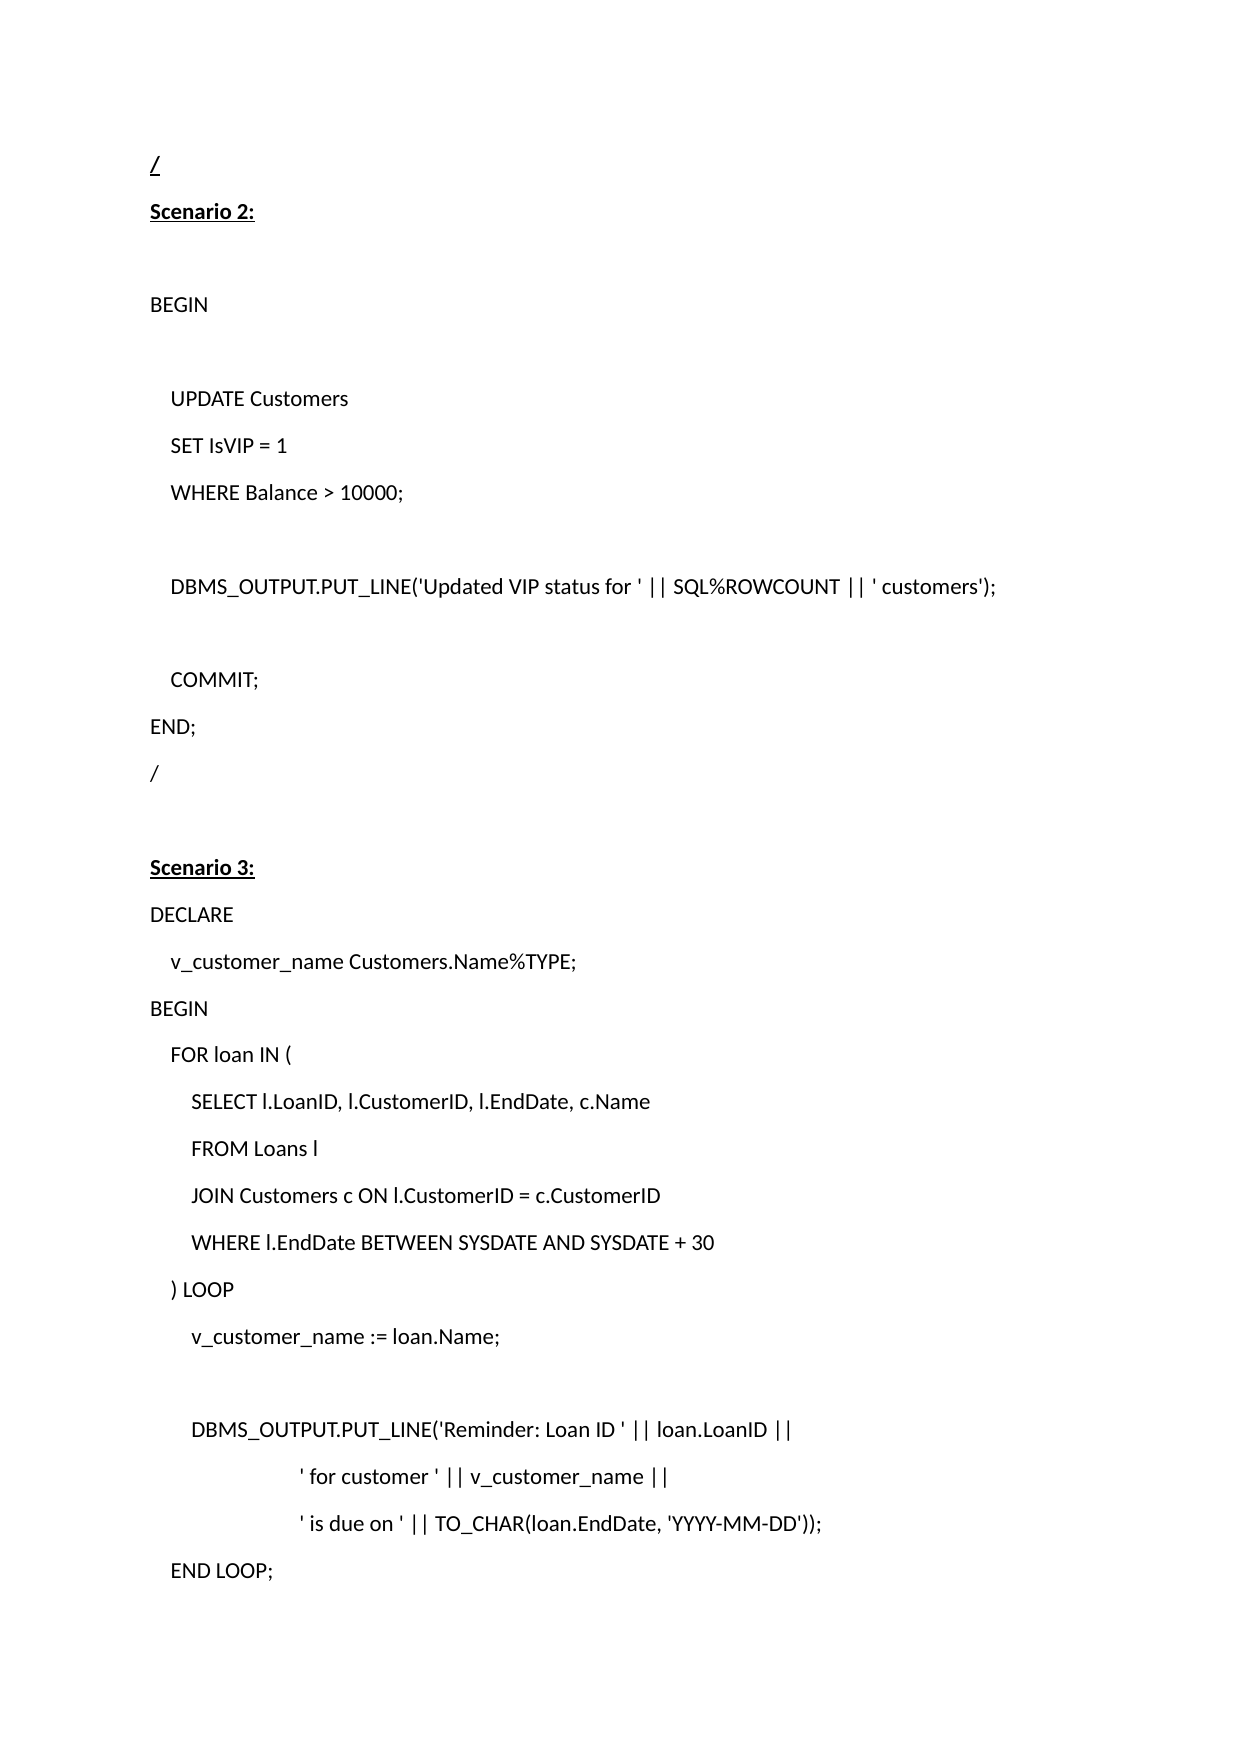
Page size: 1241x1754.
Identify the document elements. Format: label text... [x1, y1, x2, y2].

text ' for customer ' || v_customer_name || [150, 1462, 1090, 1491]
text Scenario 2: [150, 197, 1090, 225]
text UPDATE Customers [150, 384, 1090, 412]
text WHERE Balance > 10000; [150, 478, 1090, 506]
text ' is due on ' || TO_CHAR(loan.EndDate, 'YYYY-MM-DD')); [150, 1509, 1090, 1537]
text SELECT l.LoanID, l.CustomerID, l.EndDate, c.Name [150, 1087, 1090, 1116]
text v_customer_name Customers.Name%TYPE; [150, 947, 1090, 975]
text WHERE l.EndDate BETWEEN SYSDATE AND SYSDATE + 30 [150, 1228, 1090, 1256]
text v_customer_name := loan.Name; [150, 1322, 1090, 1350]
text SET IsVIP = 1 [150, 431, 1090, 459]
text / [150, 150, 1090, 178]
text COMMIT; [150, 666, 1090, 694]
text END LOOP; [150, 1556, 1090, 1584]
text Scenario 3: [150, 853, 1090, 881]
text END; [150, 712, 1090, 741]
text FOR loan IN ( [150, 1041, 1090, 1069]
text DBMS_OUTPUT.PUT_LINE('Reminder: Loan ID ' || loan.LoanID || [150, 1416, 1090, 1444]
text FROM Loans l [150, 1134, 1090, 1162]
text DECLARE [150, 900, 1090, 928]
text JOIN Customers c ON l.CustomerID = c.CustomerID [150, 1181, 1090, 1209]
text ) LOOP [150, 1275, 1090, 1303]
text DBMS_OUTPUT.PUT_LINE('Updated VIP status for ' || SQL%ROWCOUNT || ' customers'); [150, 572, 1090, 600]
text BEGIN [150, 291, 1090, 319]
text / [150, 759, 1090, 787]
text BEGIN [150, 994, 1090, 1022]
